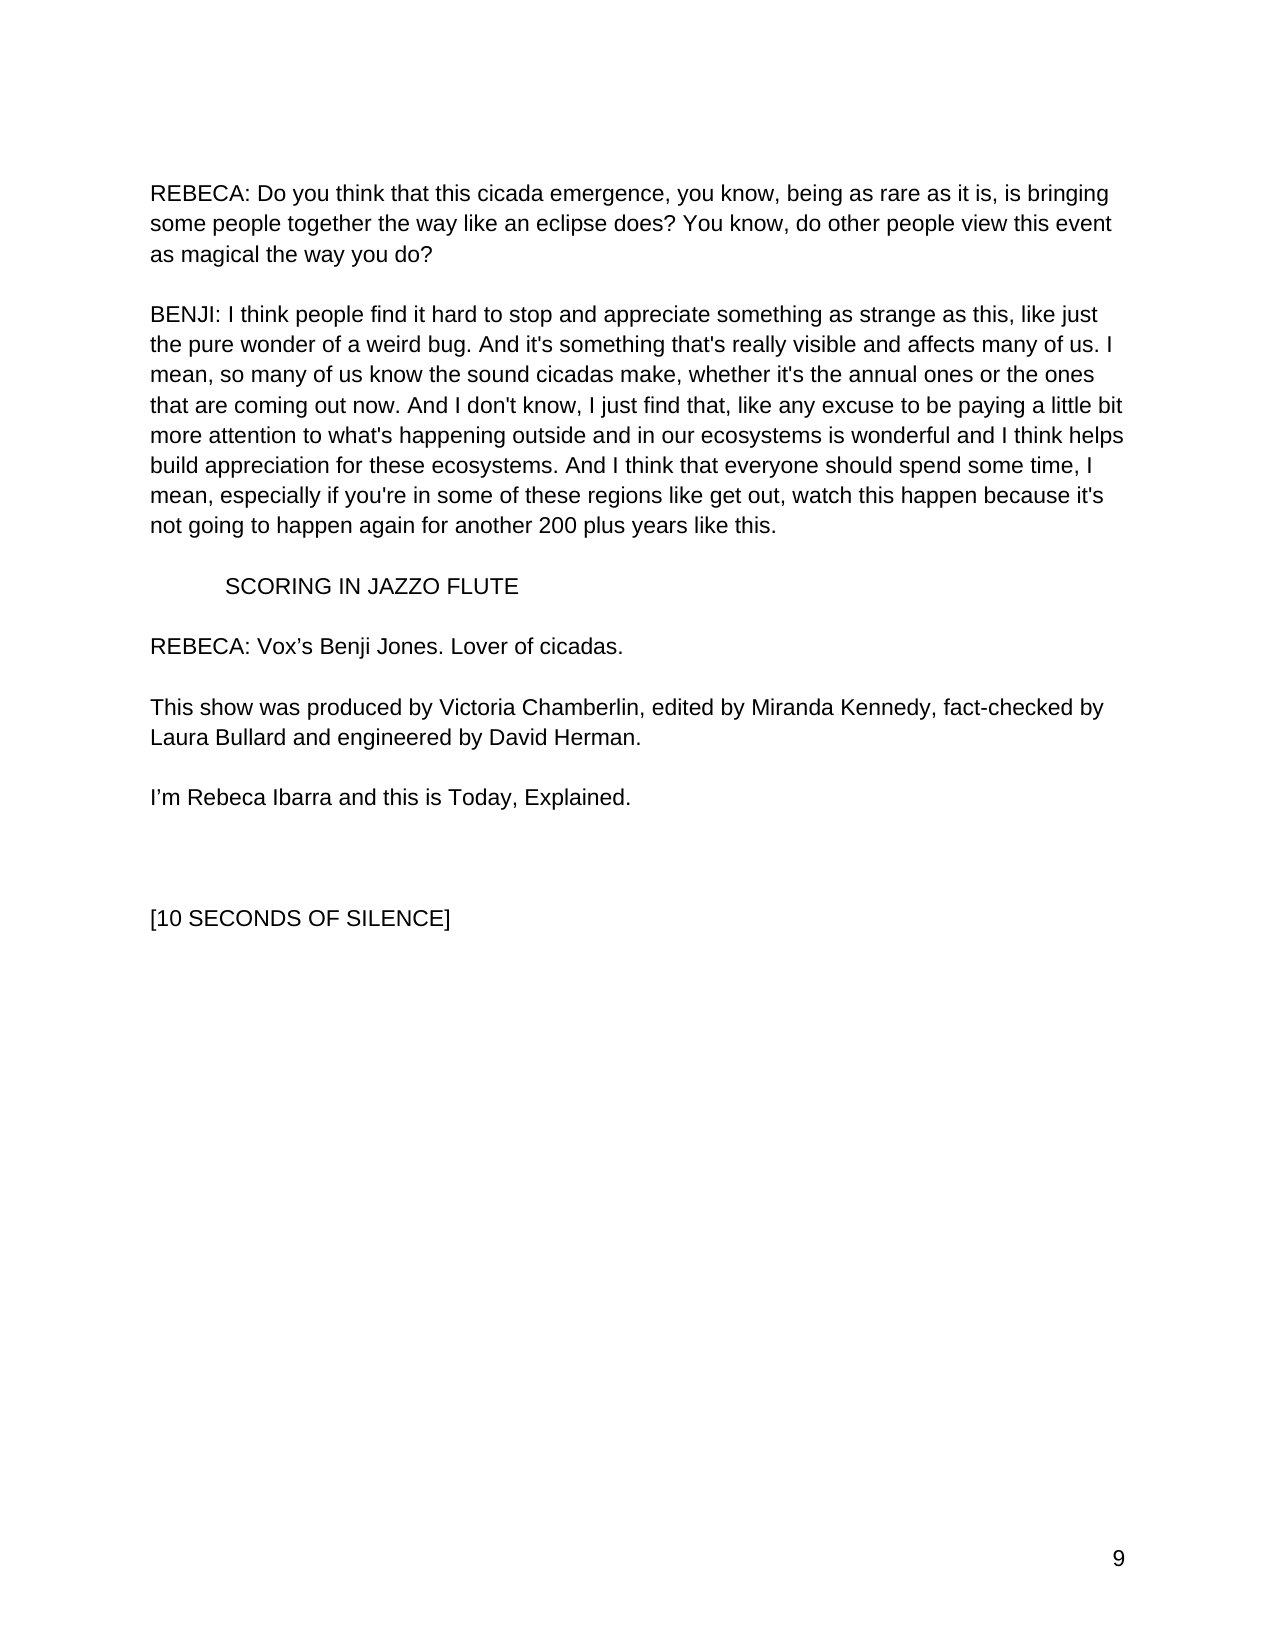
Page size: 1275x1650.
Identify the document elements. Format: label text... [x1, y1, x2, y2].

text [10 SECONDS OF SILENCE] [150, 905, 1125, 932]
text BENJI: I think people find it hard to stop and appreciate something as strange as this, like just the pure wonder of a weird bug. And it's something that's really visible and affects many of us. I mean, so many of us know the sound cicadas make, whether it's the annual ones or the ones that are coming out now. And I don't know, I just find that, like any excuse to be paying a little bit more attention to what's happening outside and in our ecosystems is wonderful and I think helps build appreciation for these ecosystems. And I think that everyone should spend some time, I mean, especially if you're in some of these regions like get out, watch this happen because it's not going to happen again for another 200 plus years like this. [150, 301, 1125, 539]
text I’m Rebeca Ibarra and this is Today, Explained. [150, 784, 1125, 811]
text This show was produced by Victoria Chamberlin, edited by Miranda Kennedy, fact-checked by Laura Bullard and engineered by David Herman. [150, 694, 1125, 750]
text REBECA: Vox’s Benji Jones. Lover of cicadas. [150, 633, 1125, 660]
text REBECA: Do you think that this cicada emergence, you know, being as rare as it is, is bringing some people together the way like an eclipse does? You know, do other people view this event as magical the way you do? [150, 180, 1125, 267]
text SCORING IN JAZZO FLUTE [150, 573, 1125, 599]
